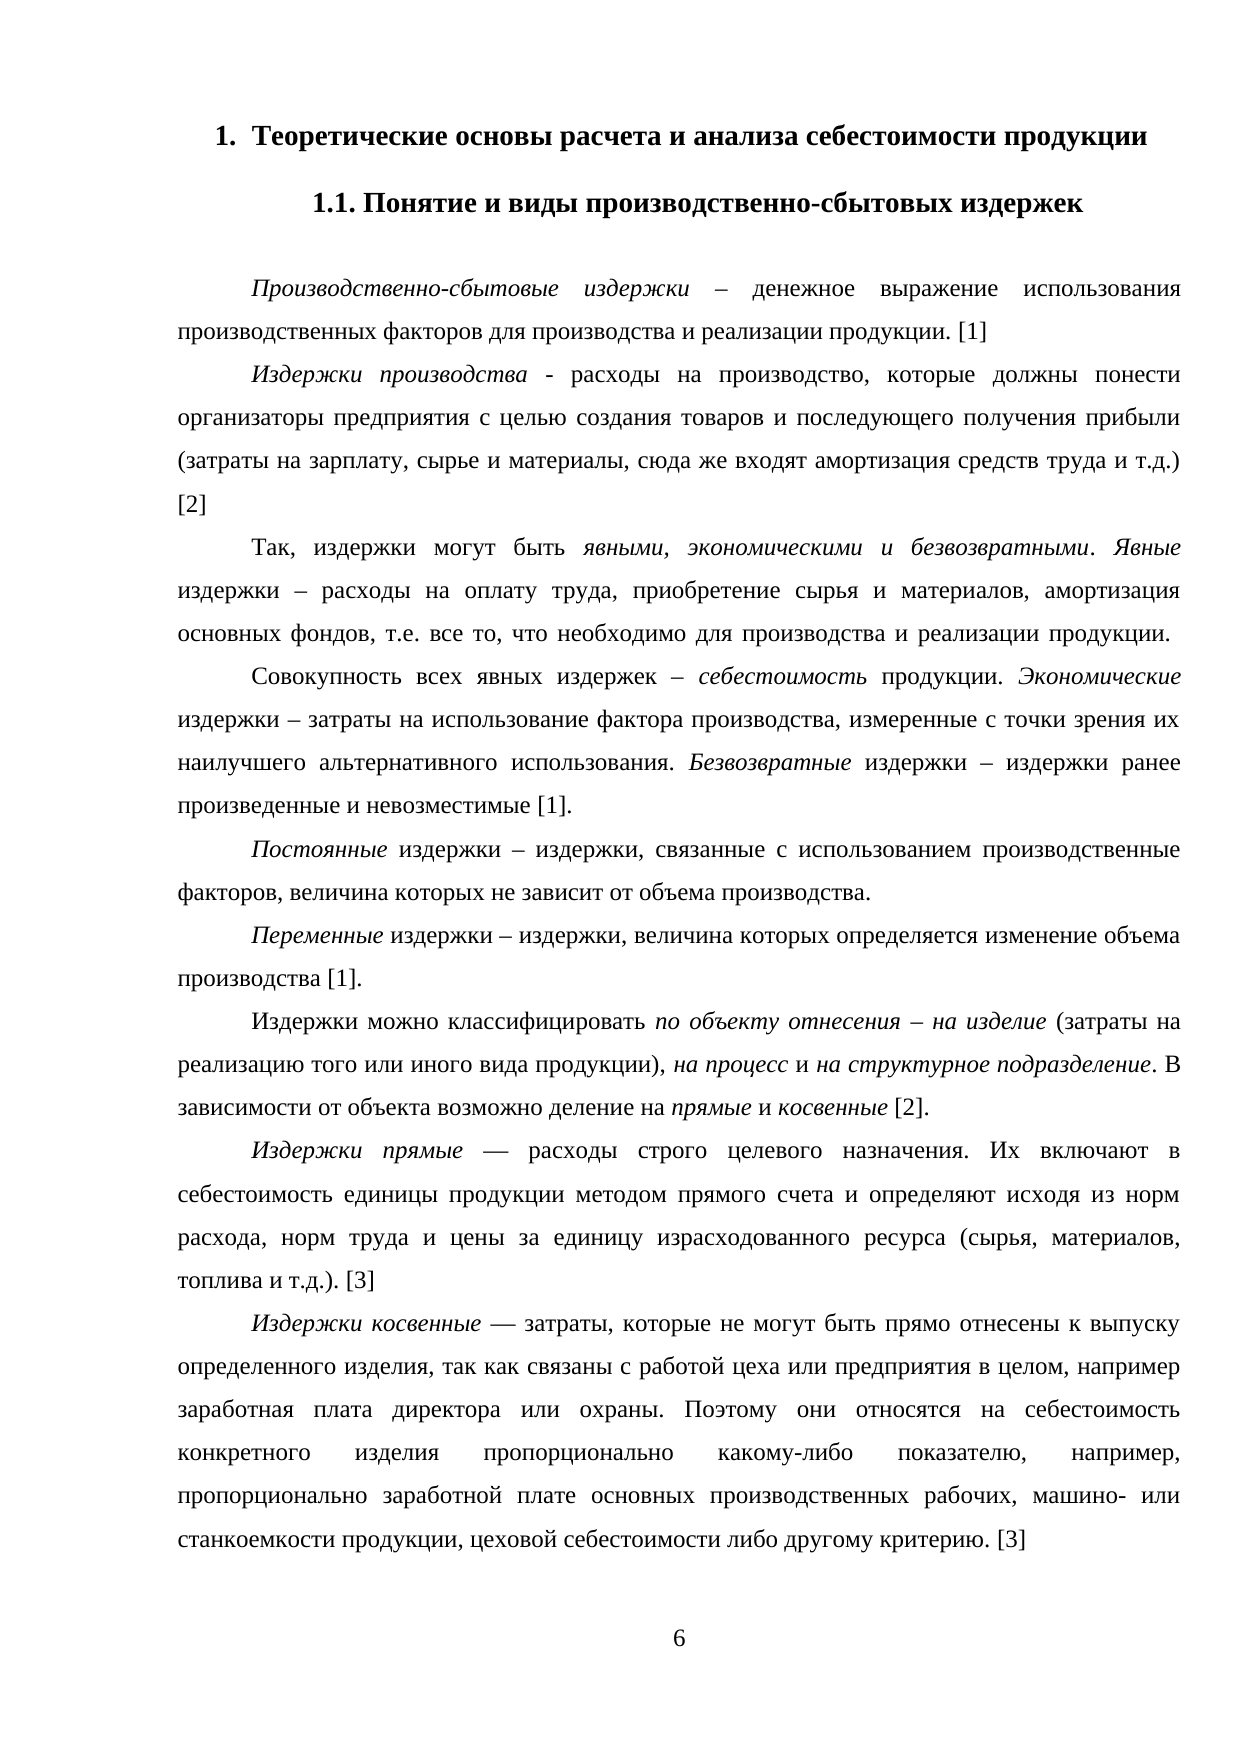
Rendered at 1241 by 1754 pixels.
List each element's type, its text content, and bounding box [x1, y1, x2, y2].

text Издержки можно классифицировать по объекту отнесения – на изделие (затраты на реализацию того или иного вида продукции), на процесс и на структурное подразделение. В зависимости от объекта возможно деление на прямые и косвенные . [177, 1006, 1181, 1121]
text Переменные издержки – издержки, величина которых определяется изменение объема производства . [177, 920, 1181, 992]
text Так, издержки могут быть явными, экономическими и безвозвратными. Явные издержки – расходы на оплату труда, приобретение сырья и материалов, амортизация основных фондов, т.е. все то, что необходимо для производства и реализации продукции. Совокупность всех явных издержек – себестоимость продукции. Экономические издержки – затраты на использование фактора производства, измеренные с точки зрения их наилучшего альтернативного использования. Безвозвратные издержки – издержки ранее произведенные и невозместимые . [177, 532, 1181, 819]
text Издержки прямые — расходы строго целевого назначения. Их включают в себестоимость единицы продукции методом прямого счета и определяют исходя из норм расхода, норм труда и цены за единицу израсходованного ресурса (сырья, материалов, топлива и т.д.). [177, 1136, 1181, 1294]
text Постоянные издержки – издержки, связанные с использованием производственные факторов, величина которых не зависит от объема производства. [177, 834, 1181, 906]
text Издержки косвенные — затраты, которые не могут быть прямо отнесены к выпуску определенного изделия, так как связаны с работой цеха или предприятия в целом, например заработная плата директора или охраны. Поэтому они относятся на себестоимость конкретного изделия пропорционально какому-либо показателю, например, пропорционально заработной плате основных производственных рабочих, машино- или станкоемкости продукции, цеховой себестоимости либо другому критерию. [177, 1308, 1181, 1552]
list Теоретические основы расчета и анализа себестоимости продукции [214, 118, 1181, 152]
text Производственно-сбытовые издержки – денежное выражение использования производственных факторов для производства и реализации продукции. [177, 273, 1181, 345]
text Издержки производства - расходы на производство, которые должны понести организаторы предприятия с целью создания товаров и последующего получения прибыли (затраты на зарплату, сырье и материалы, сюда же входят амортизация средств труда и т.д.) [177, 359, 1181, 517]
text 1.1. Понятие и виды производственно-сбытовых издержек [214, 185, 1181, 219]
